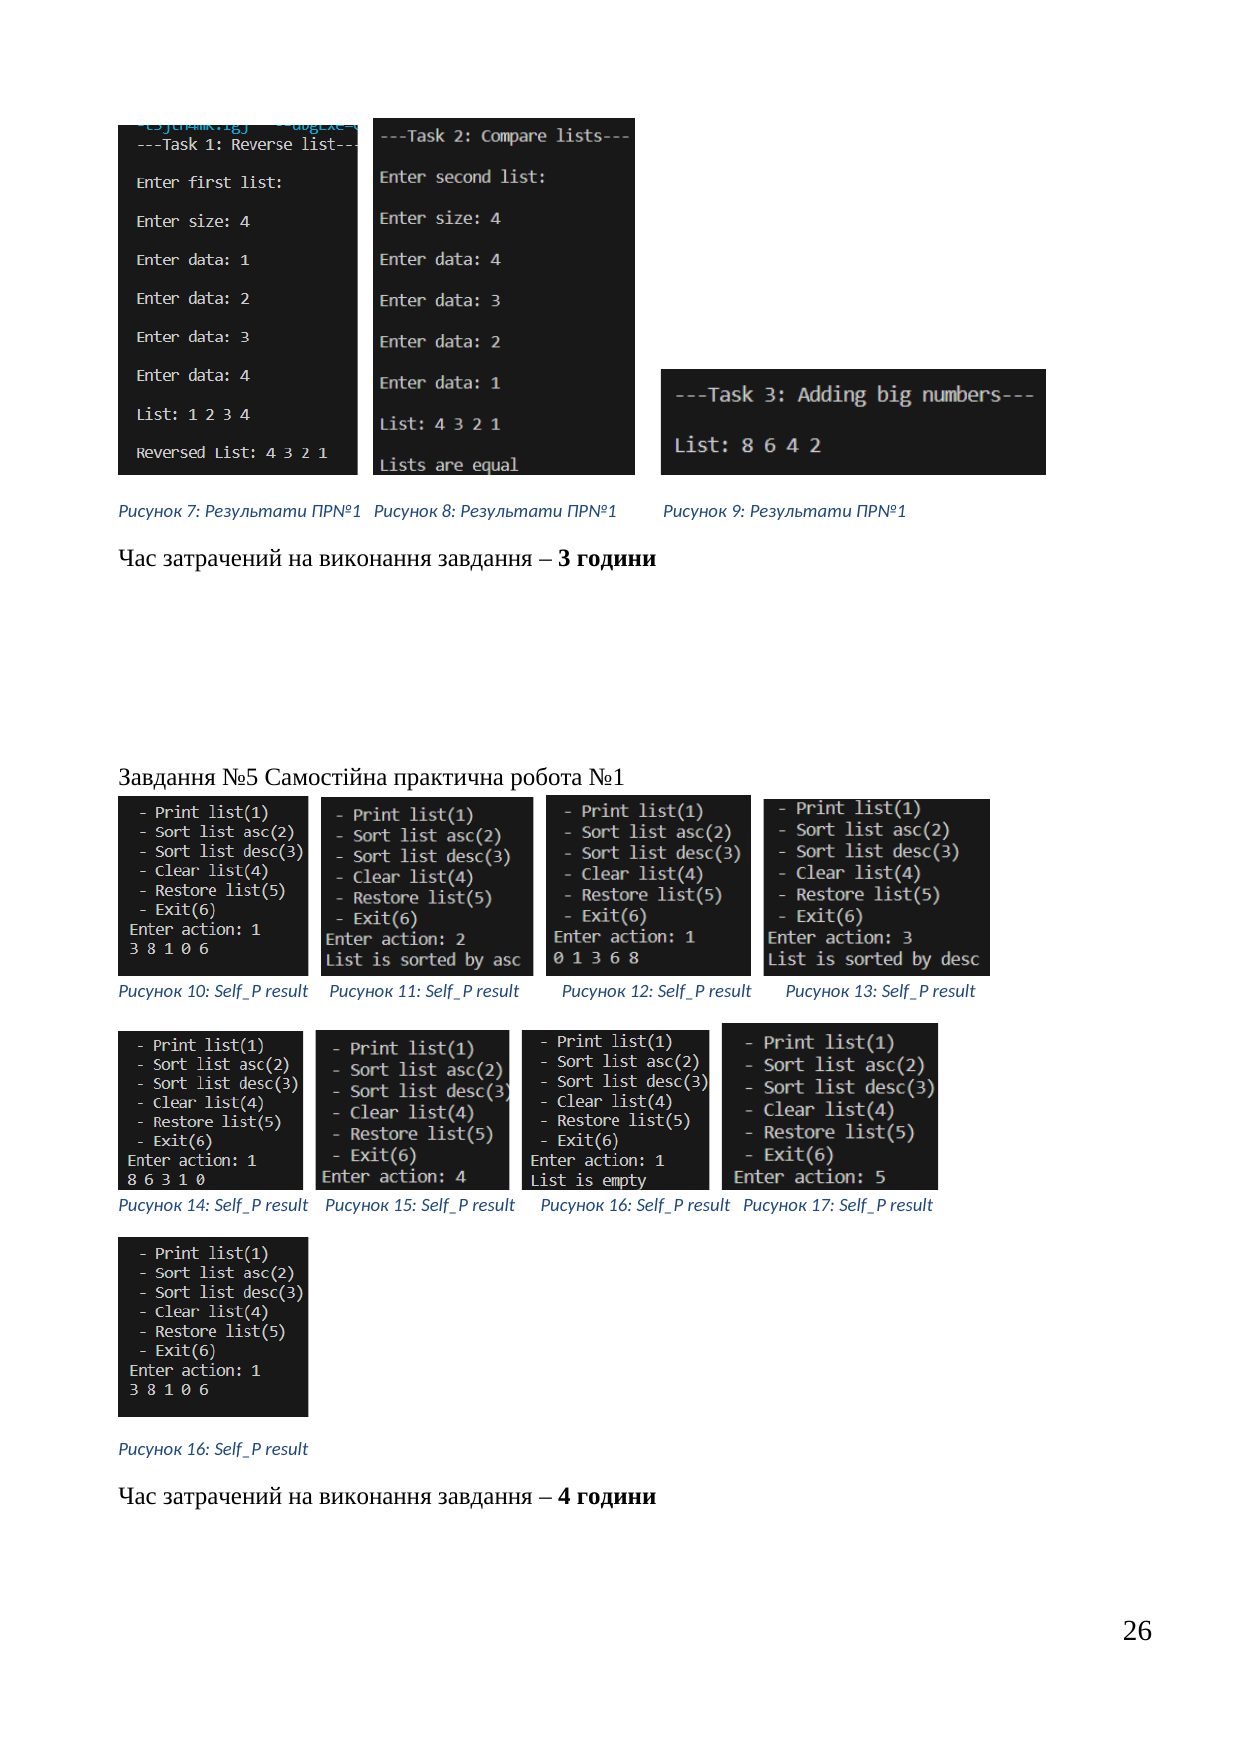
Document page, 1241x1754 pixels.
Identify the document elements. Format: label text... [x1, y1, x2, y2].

text Завдання №5 Самостійна практична робота №1 [118, 762, 1152, 791]
picture [118, 125, 358, 475]
picture [321, 797, 534, 976]
picture [373, 118, 635, 475]
picture [546, 795, 751, 976]
text Рисунок 7: Результати ПР№1 Рисунок 8: Результати ПР№1 Рисунок 9: Результати ПР№1 [118, 499, 1152, 522]
picture [118, 1237, 309, 1417]
text Рисунок 10: Self_P result Рисунок 11: Self_P result Рисунок 12: Self_P result Рисунок 13: Self_P result [118, 979, 1152, 1002]
text Рисунок 14: Self_P result Рисунок 15: Self_P result Рисунок 16: Self_P result Рисунок 17: Self_P result [118, 1194, 1152, 1217]
picture [118, 796, 309, 976]
picture [660, 369, 1046, 475]
picture [315, 1030, 510, 1190]
picture [521, 1030, 710, 1190]
picture [721, 1023, 939, 1190]
picture [763, 799, 990, 976]
text Час затрачений на виконання завдання – 4 години [118, 1481, 1152, 1509]
picture [118, 1031, 304, 1190]
text Час затрачений на виконання завдання – 3 години [118, 543, 1152, 572]
